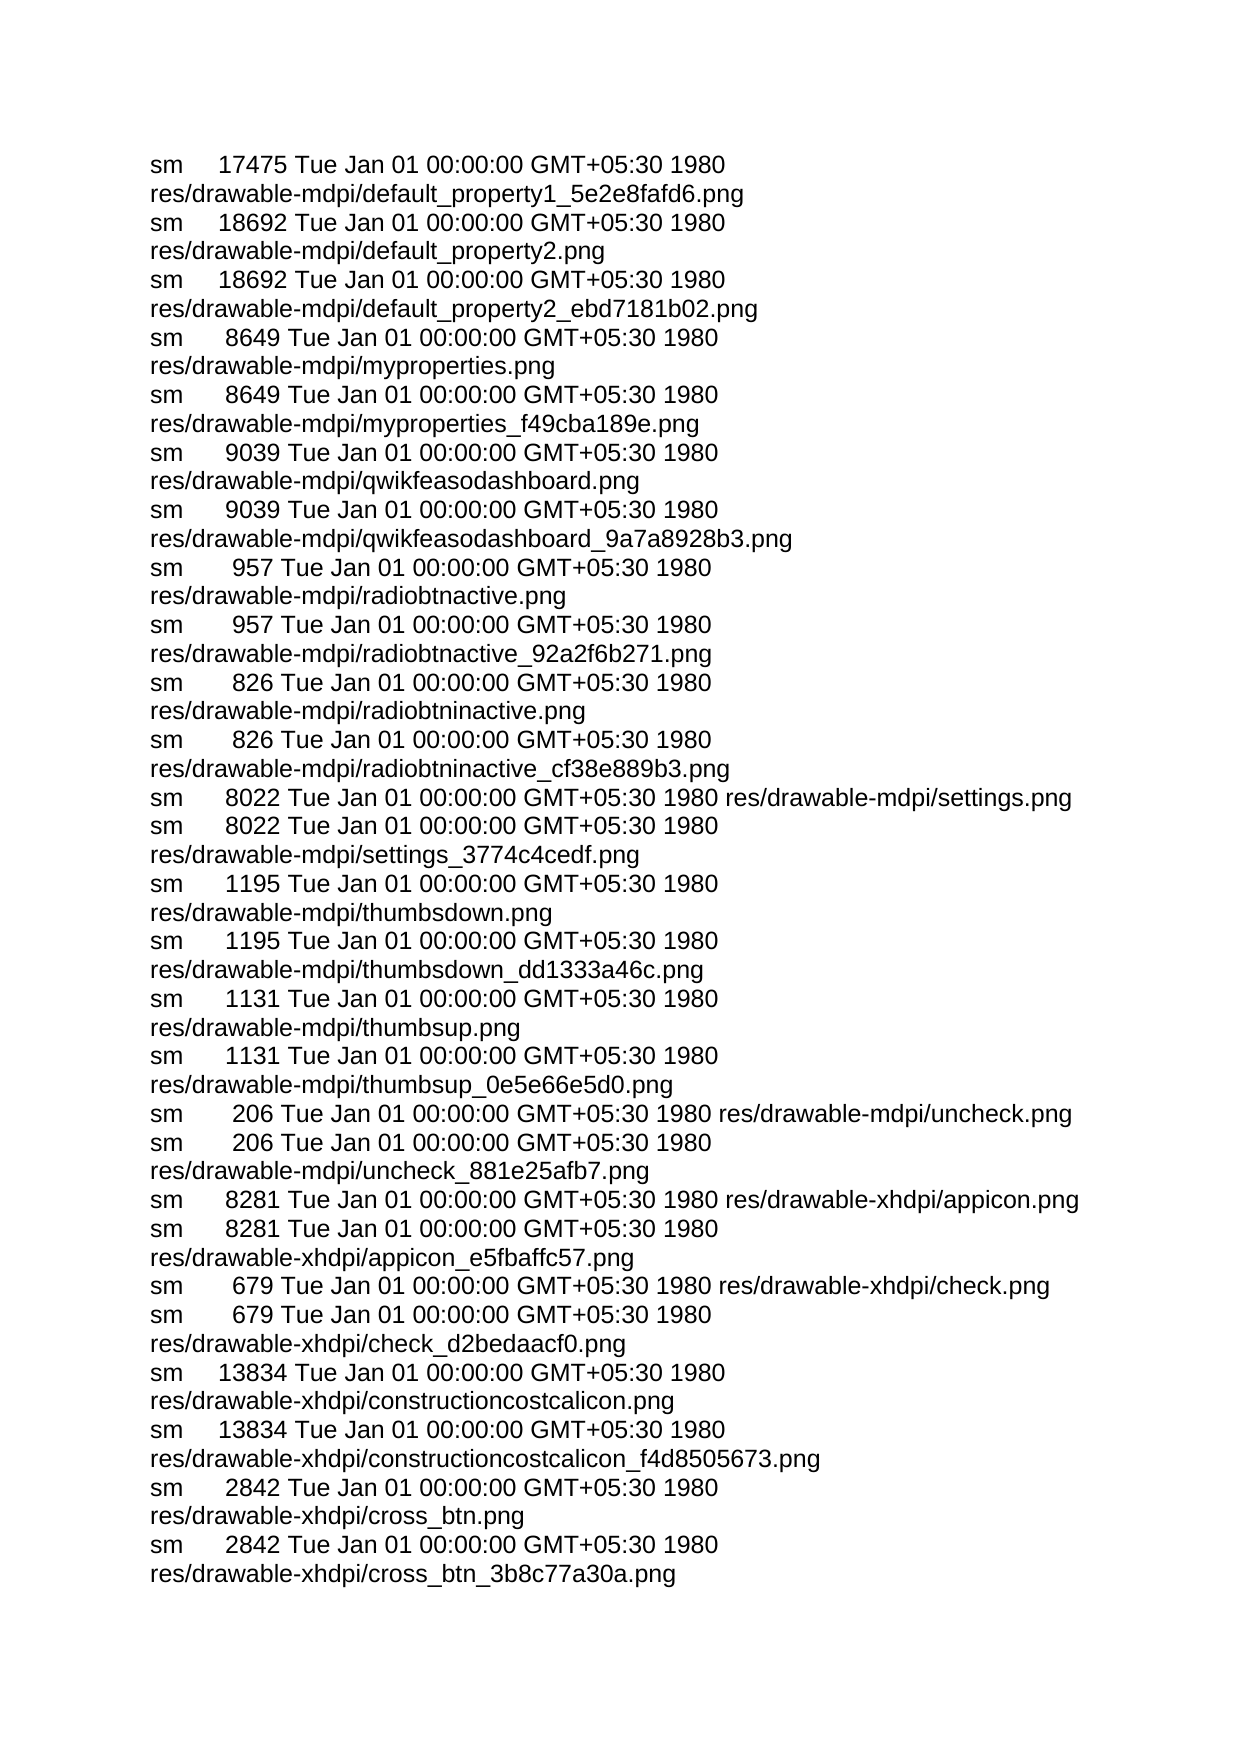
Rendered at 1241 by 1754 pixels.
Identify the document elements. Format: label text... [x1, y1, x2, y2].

text sm 1195 Tue Jan 01 00:00:00 GMT+05:30 1980 res/drawable-mdpi/thumbsdown.png [150, 869, 1090, 926]
text sm 18692 Tue Jan 01 00:00:00 GMT+05:30 1980 res/drawable-mdpi/default_property2_ebd7181b02.png [150, 265, 1090, 322]
text sm 18692 Tue Jan 01 00:00:00 GMT+05:30 1980 res/drawable-mdpi/default_property2.png [150, 207, 1090, 265]
text sm 9039 Tue Jan 01 00:00:00 GMT+05:30 1980 res/drawable-mdpi/qwikfeasodashboard.png [150, 437, 1090, 495]
text sm 1131 Tue Jan 01 00:00:00 GMT+05:30 1980 res/drawable-mdpi/thumbsup_0e5e66e5d0.png [150, 1041, 1090, 1099]
text sm 8649 Tue Jan 01 00:00:00 GMT+05:30 1980 res/drawable-mdpi/myproperties_f49cba189e.png [150, 380, 1090, 437]
text sm 679 Tue Jan 01 00:00:00 GMT+05:30 1980 res/drawable-xhdpi/check.png [150, 1271, 1090, 1300]
text sm 8281 Tue Jan 01 00:00:00 GMT+05:30 1980 res/drawable-xhdpi/appicon.png [150, 1185, 1090, 1214]
text sm 9039 Tue Jan 01 00:00:00 GMT+05:30 1980 res/drawable-mdpi/qwikfeasodashboard_9a7a8928b3.png [150, 495, 1090, 552]
text sm 8281 Tue Jan 01 00:00:00 GMT+05:30 1980 res/drawable-xhdpi/appicon_e5fbaffc57.png [150, 1214, 1090, 1271]
text sm 206 Tue Jan 01 00:00:00 GMT+05:30 1980 res/drawable-mdpi/uncheck_881e25afb7.png [150, 1127, 1090, 1185]
text sm 8649 Tue Jan 01 00:00:00 GMT+05:30 1980 res/drawable-mdpi/myproperties.png [150, 322, 1090, 380]
text sm 957 Tue Jan 01 00:00:00 GMT+05:30 1980 res/drawable-mdpi/radiobtnactive_92a2f6b271.png [150, 610, 1090, 667]
text sm 13834 Tue Jan 01 00:00:00 GMT+05:30 1980 res/drawable-xhdpi/constructioncostcalicon.png [150, 1357, 1090, 1415]
text sm 826 Tue Jan 01 00:00:00 GMT+05:30 1980 res/drawable-mdpi/radiobtninactive_cf38e889b3.png [150, 725, 1090, 782]
text sm 1195 Tue Jan 01 00:00:00 GMT+05:30 1980 res/drawable-mdpi/thumbsdown_dd1333a46c.png [150, 926, 1090, 984]
text sm 2842 Tue Jan 01 00:00:00 GMT+05:30 1980 res/drawable-xhdpi/cross_btn.png [150, 1472, 1090, 1530]
text sm 1131 Tue Jan 01 00:00:00 GMT+05:30 1980 res/drawable-mdpi/thumbsup.png [150, 984, 1090, 1041]
text sm 679 Tue Jan 01 00:00:00 GMT+05:30 1980 res/drawable-xhdpi/check_d2bedaacf0.png [150, 1300, 1090, 1357]
text sm 13834 Tue Jan 01 00:00:00 GMT+05:30 1980 res/drawable-xhdpi/constructioncostcalicon_f4d8505673.png [150, 1415, 1090, 1472]
text sm 957 Tue Jan 01 00:00:00 GMT+05:30 1980 res/drawable-mdpi/radiobtnactive.png [150, 552, 1090, 610]
text sm 8022 Tue Jan 01 00:00:00 GMT+05:30 1980 res/drawable-mdpi/settings_3774c4cedf.png [150, 811, 1090, 869]
text sm 17475 Tue Jan 01 00:00:00 GMT+05:30 1980 res/drawable-mdpi/default_property1_5e2e8fafd6.png [150, 150, 1090, 207]
text sm 206 Tue Jan 01 00:00:00 GMT+05:30 1980 res/drawable-mdpi/uncheck.png [150, 1099, 1090, 1127]
text sm 826 Tue Jan 01 00:00:00 GMT+05:30 1980 res/drawable-mdpi/radiobtninactive.png [150, 667, 1090, 725]
text sm 2842 Tue Jan 01 00:00:00 GMT+05:30 1980 res/drawable-xhdpi/cross_btn_3b8c77a30a.png [150, 1530, 1090, 1587]
text sm 8022 Tue Jan 01 00:00:00 GMT+05:30 1980 res/drawable-mdpi/settings.png [150, 782, 1090, 811]
